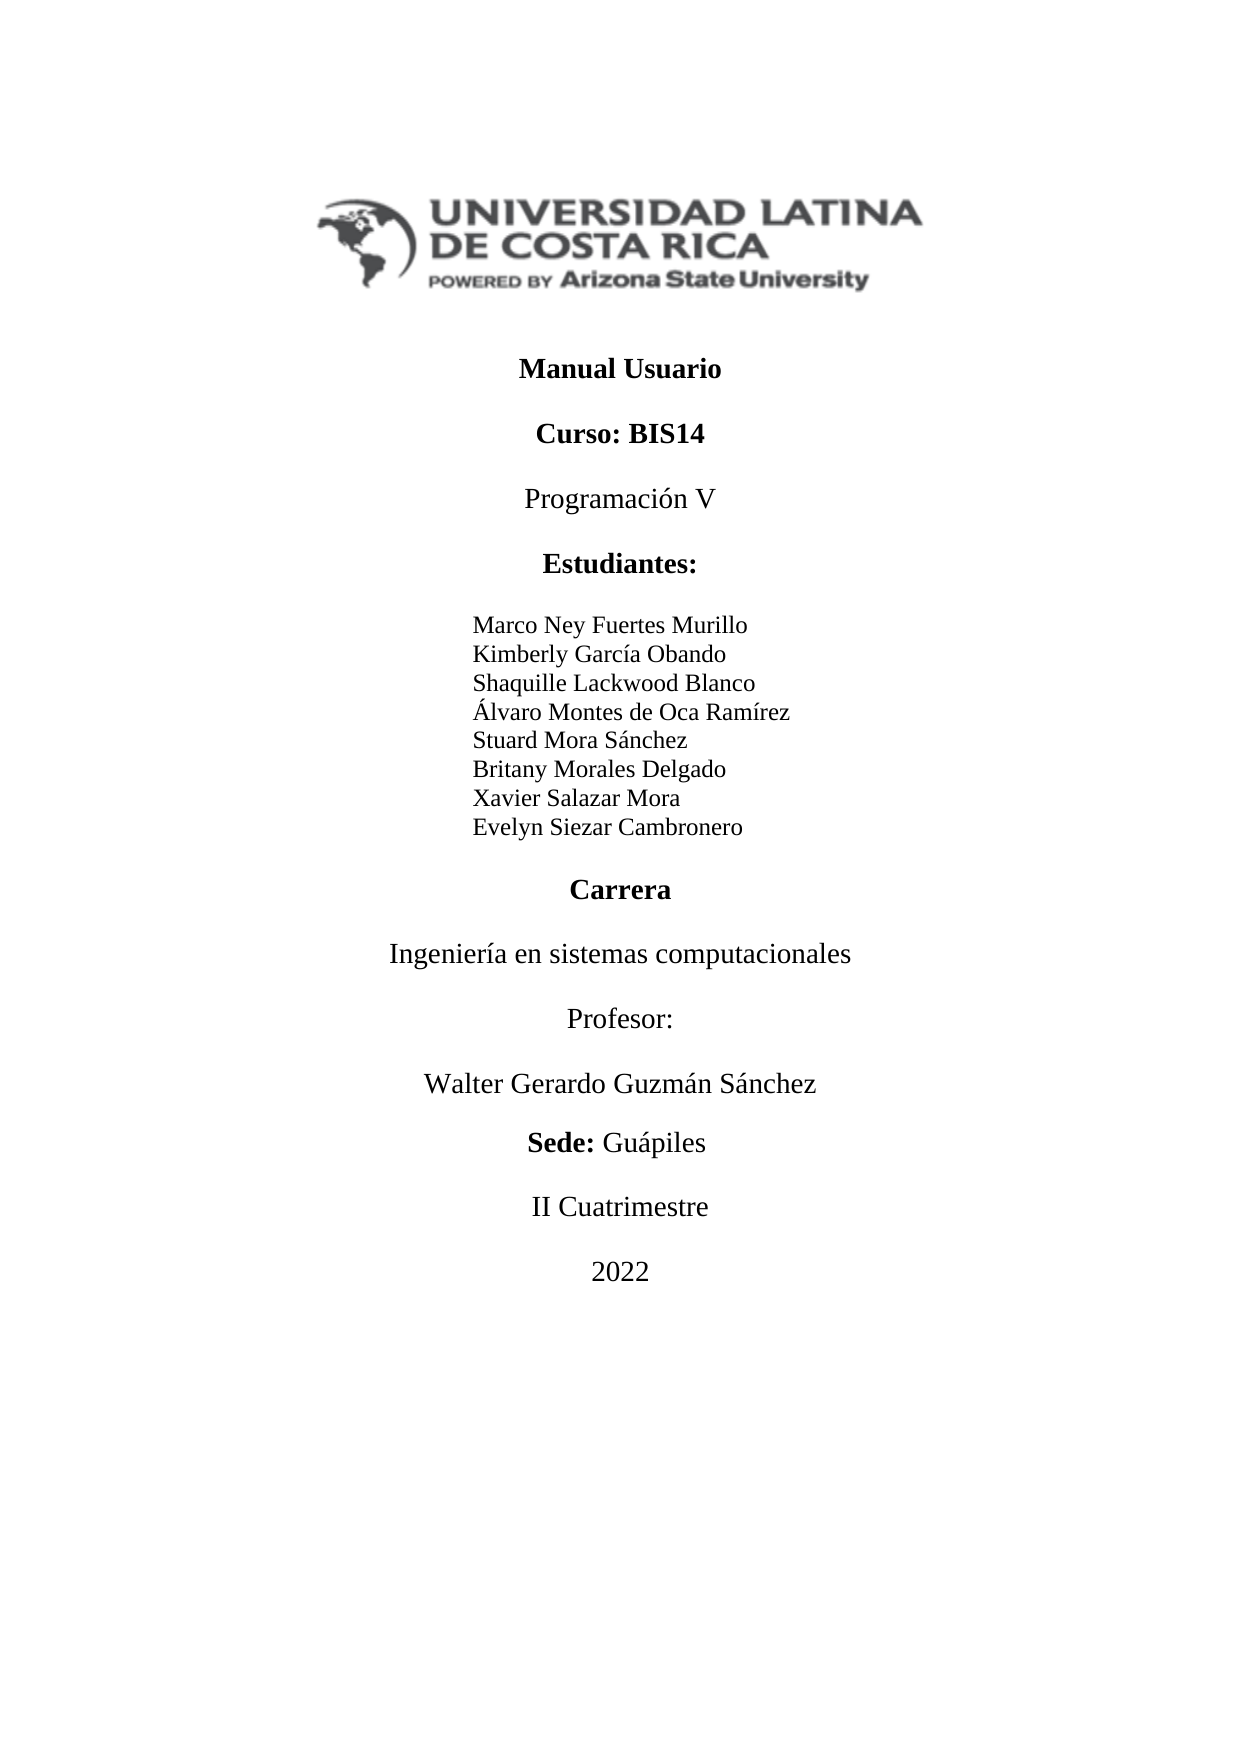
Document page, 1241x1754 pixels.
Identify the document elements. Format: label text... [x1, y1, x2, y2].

text Profesor: [177, 1001, 1063, 1035]
text Sede: Guápiles [177, 1125, 1063, 1158]
text Stuard Mora Sánchez [177, 726, 1063, 754]
picture [260, 147, 980, 317]
text Walter Gerardo Guzmán Sánchez [177, 1066, 1063, 1100]
text II Cuatrimestre [177, 1189, 1063, 1223]
text Marco Ney Fuertes Murillo [177, 611, 1063, 639]
text 2022 [177, 1254, 1063, 1288]
text Curso: BIS14 [177, 416, 1063, 450]
text Programación V [177, 481, 1063, 514]
text Britany Morales Delgado [177, 754, 1063, 783]
text Kimberly García Obando [177, 639, 1063, 668]
text Álvaro Montes de Oca Ramírez [177, 697, 1063, 726]
text Manual Usuario [177, 351, 1063, 385]
text Carrera [177, 872, 1063, 905]
text Evelyn Siezar Cambronero [398, 812, 1063, 841]
text Xavier Salazar Mora [177, 783, 1063, 812]
text Ingeniería en sistemas computacionales [177, 937, 1063, 970]
text Shaquille Lackwood Blanco [177, 668, 1063, 697]
text Estudiantes: [177, 546, 1063, 579]
